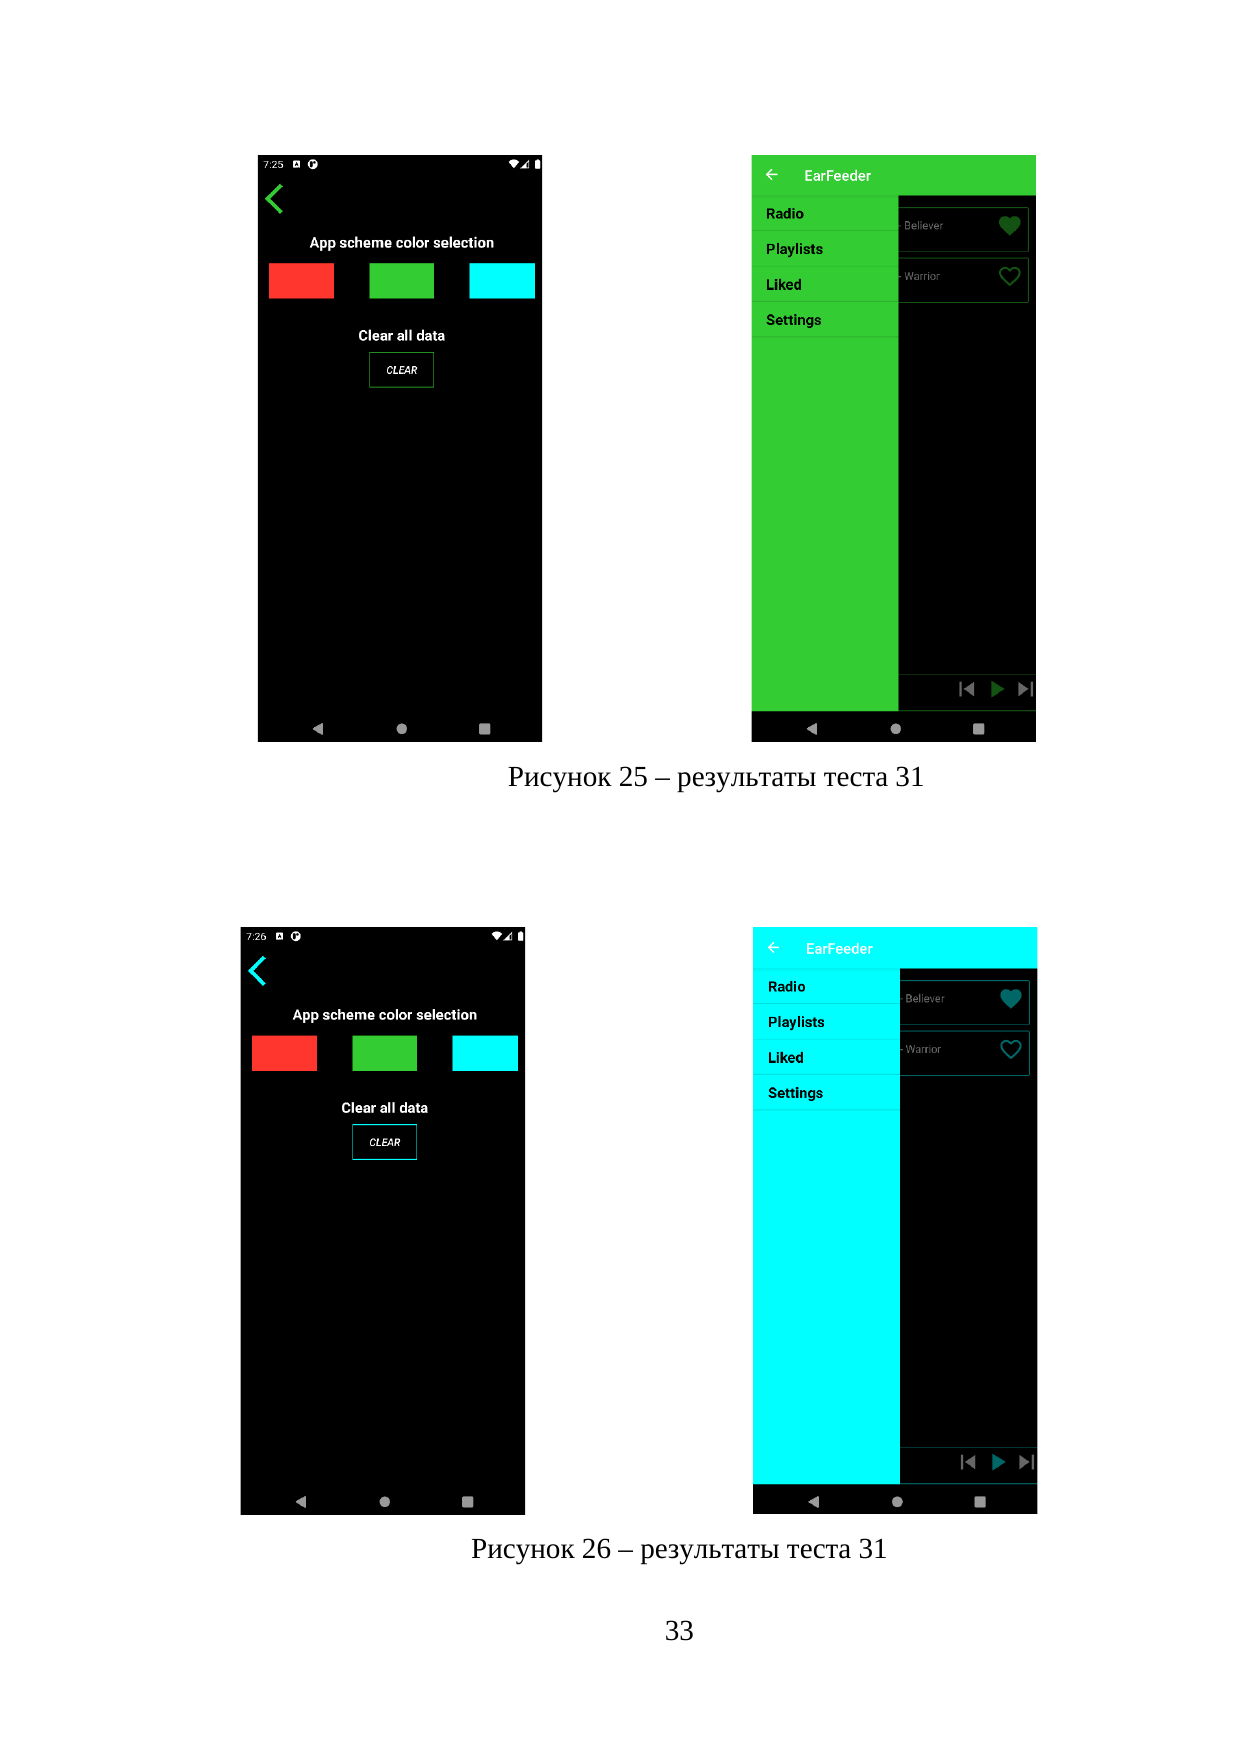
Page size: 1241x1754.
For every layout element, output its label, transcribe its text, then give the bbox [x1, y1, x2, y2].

text Рисунок 25 – результаты теста 31 [177, 759, 1181, 793]
picture [240, 927, 525, 1511]
text Рисунок 26 – результаты теста 31 [177, 1531, 1181, 1564]
picture [257, 155, 542, 738]
picture [753, 927, 1038, 1511]
picture [751, 155, 1036, 738]
